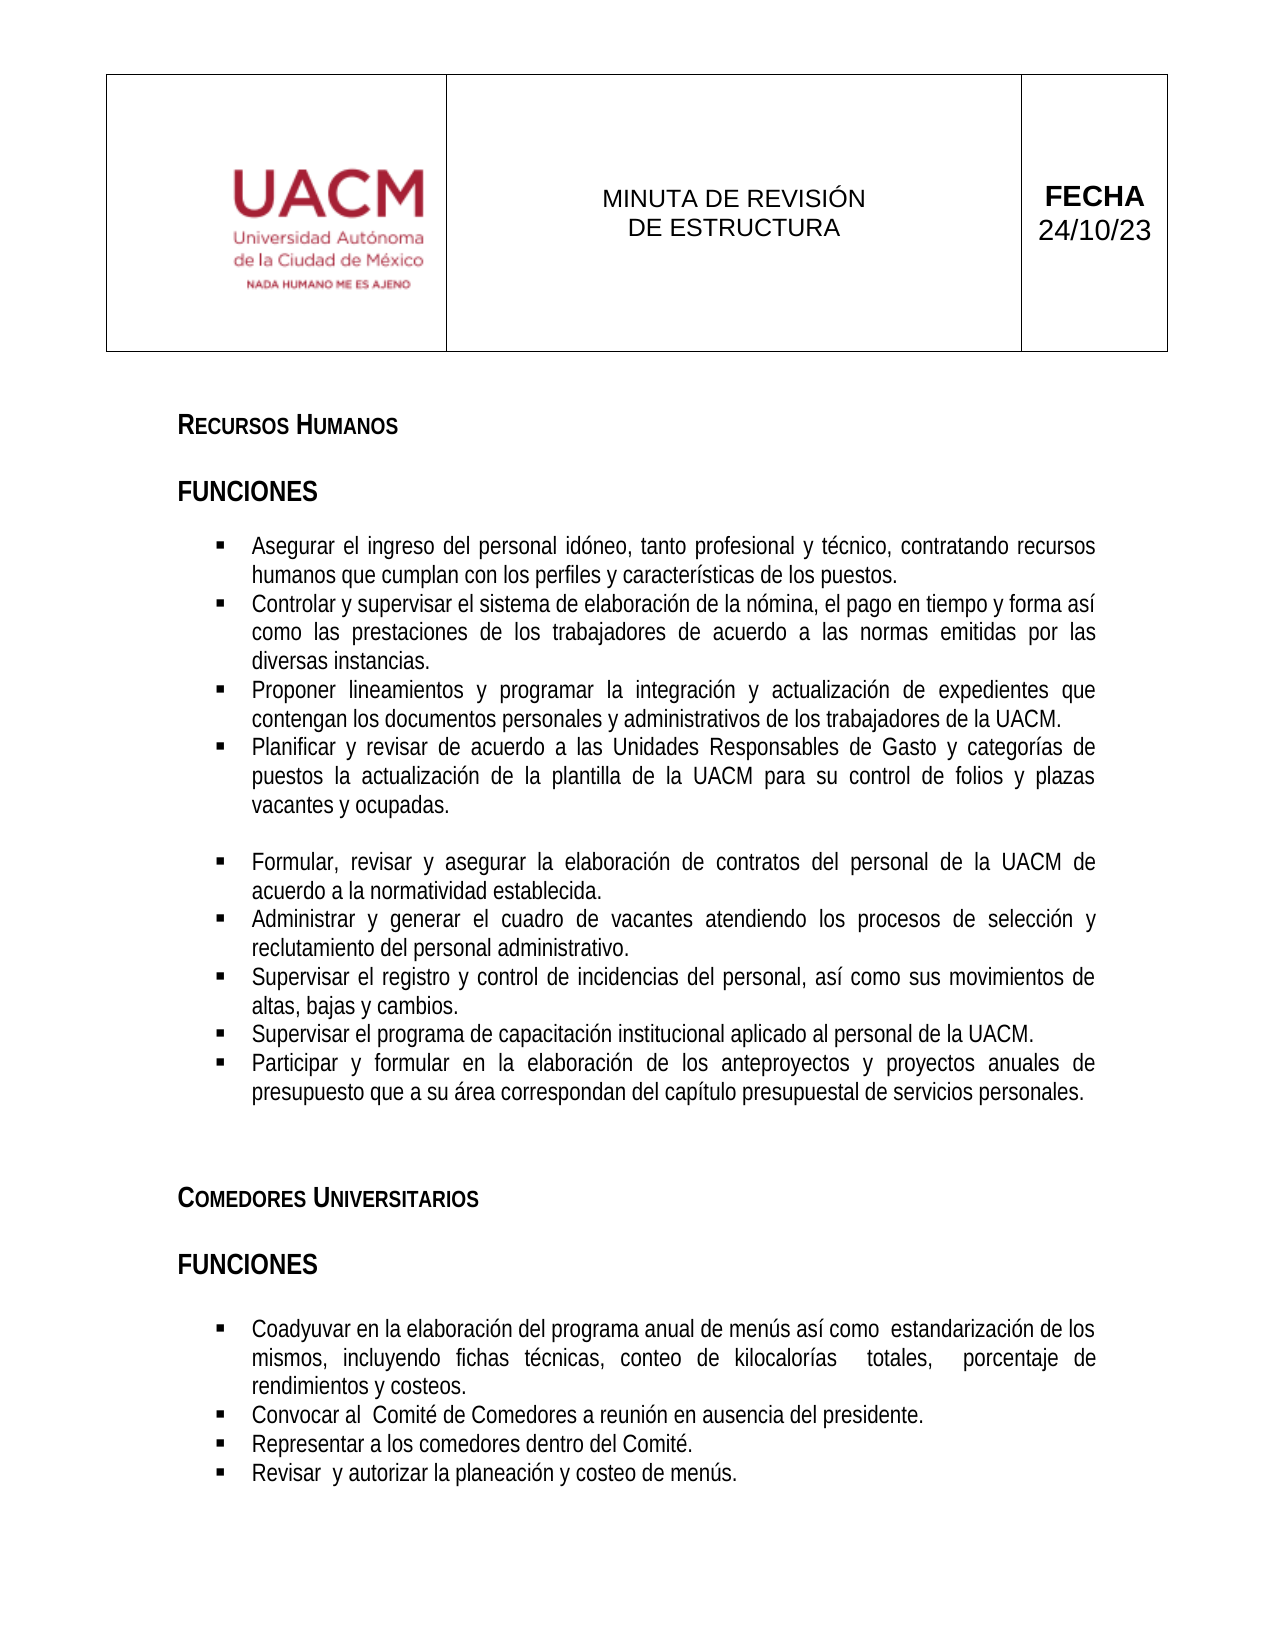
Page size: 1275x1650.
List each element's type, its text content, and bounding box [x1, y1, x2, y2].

text FUNCIONES [177, 474, 1098, 507]
list Convocar al Comité de Comedores a reunión en ausencia del presidente. [214, 1400, 1098, 1429]
list Supervisar el programa de capacitación institucional aplicado al personal de la UACM. [214, 1019, 1098, 1048]
list Participar y formular en la elaboración de los anteproyectos y proyectos anuales de presupuesto que a su área correspondan del capítulo presupuestal de servicios personales. [214, 1048, 1098, 1106]
list Formular, revisar y asegurar la elaboración de contratos del personal de la UACM de acuerdo a la normatividad establecida. [214, 847, 1098, 904]
list Asegurar el ingreso del personal idóneo, tanto profesional y técnico, contratando recursos humanos que cumplan con los perfiles y características de los puestos. [214, 531, 1098, 588]
text FUNCIONES [177, 1247, 1098, 1280]
list Supervisar el registro y control de incidencias del personal, así como sus movimientos de altas, bajas y cambios. [214, 962, 1098, 1019]
list Revisar y autorizar la planeación y costeo de menús. [214, 1458, 1098, 1487]
list Coadyuvar en la elaboración del programa anual de menús así como estandarización de los mismos, incluyendo fichas técnicas, conteo de kilocalorías totales, porcentaje de rendimientos y costeos. [214, 1314, 1098, 1400]
text Recursos Humanos [177, 407, 1098, 440]
list Controlar y supervisar el sistema de elaboración de la nómina, el pago en tiempo y forma así como las prestaciones de los trabajadores de acuerdo a las normas emitidas por las diversas instancias. [214, 588, 1098, 675]
list Proponer lineamientos y programar la integración y actualización de expedientes que contengan los documentos personales y administrativos de los trabajadores de la UACM. [214, 675, 1098, 732]
list Representar a los comedores dentro del Comité. [214, 1429, 1098, 1458]
list Administrar y generar el cuadro de vacantes atendiendo los procesos de selección y reclutamiento del personal administrativo. [214, 904, 1098, 962]
text Comedores Universitarios [177, 1180, 1098, 1213]
list Planificar y revisar de acuerdo a las Unidades Responsables de Gasto y categorías de puestos la actualización de la plantilla de la UACM para su control de folios y plazas vacantes y ocupadas. [214, 732, 1098, 818]
